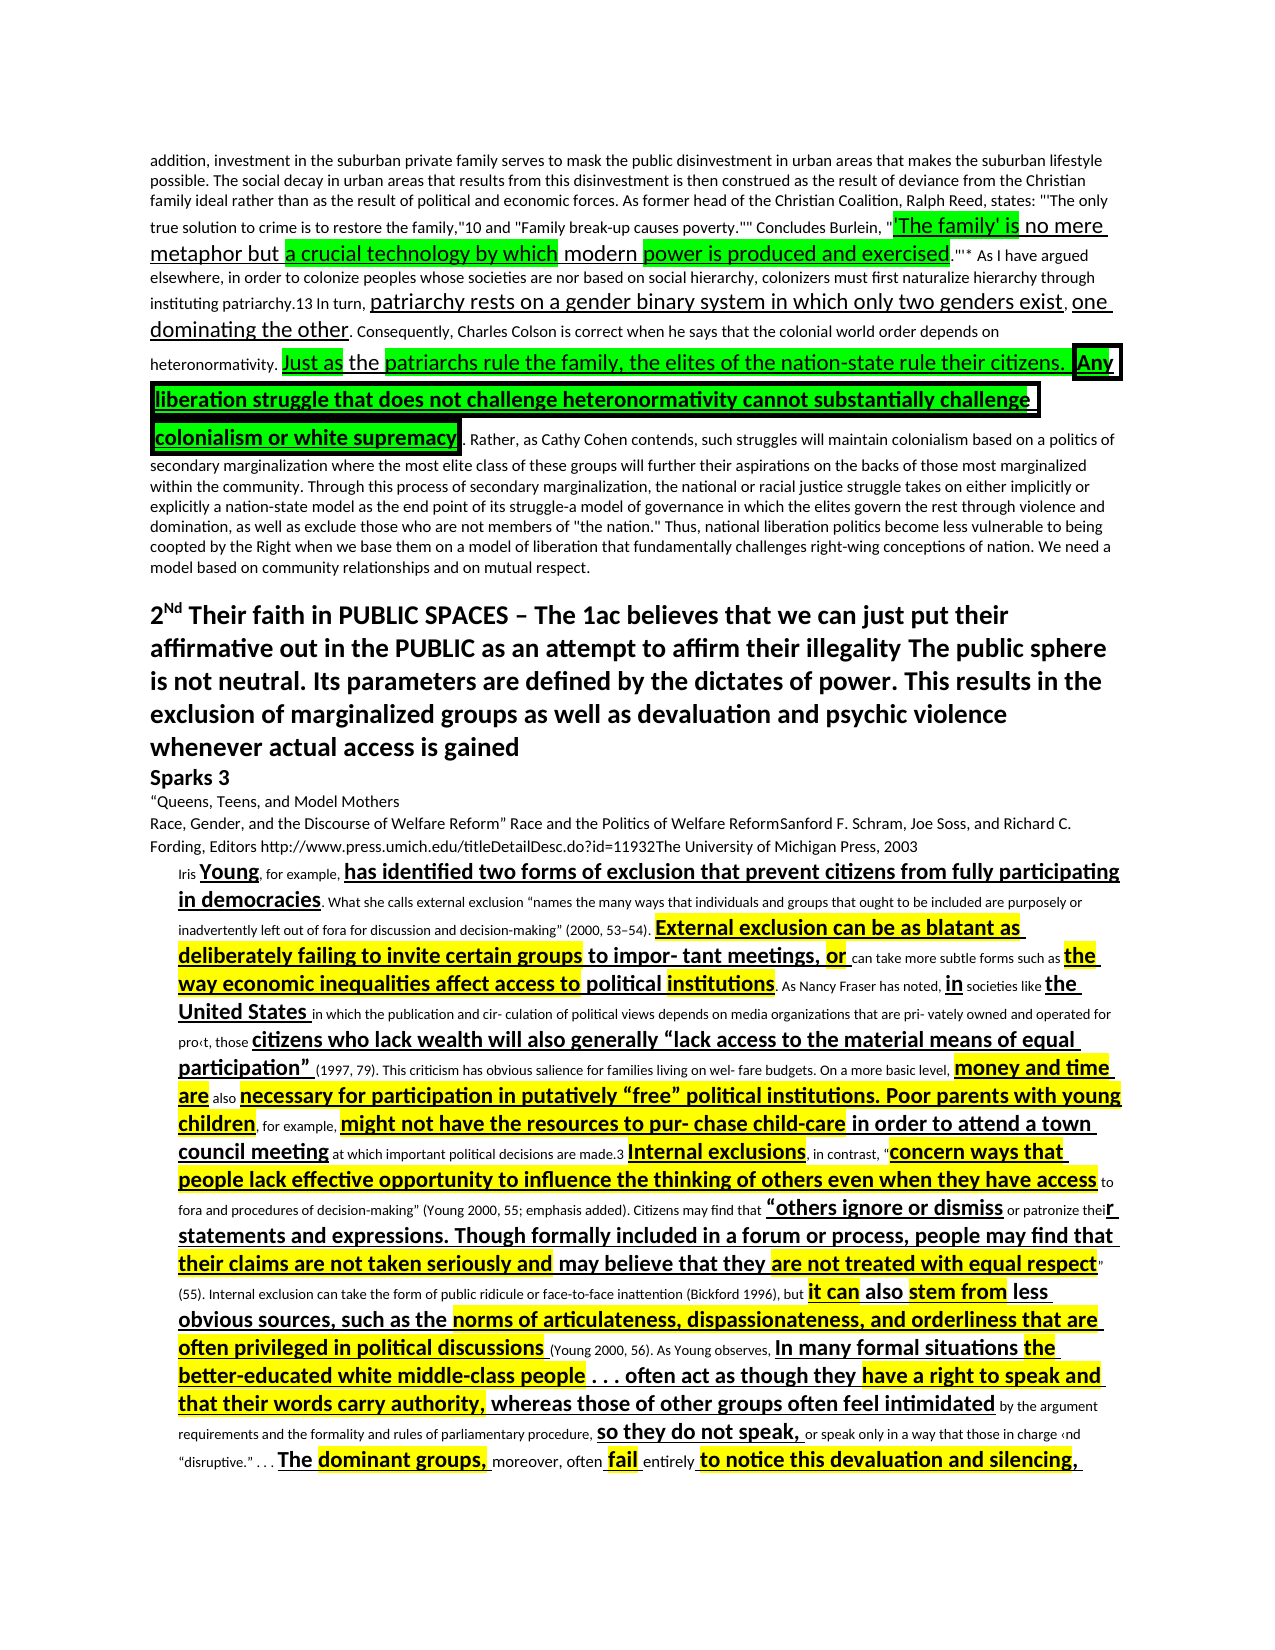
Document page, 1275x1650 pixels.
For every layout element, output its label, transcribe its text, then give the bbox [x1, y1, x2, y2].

text Race, Gender, and the Discourse of Welfare Reform” Race and the Politics of Welfare Reform Sanford F. Schram, Joe Soss, and Richard C. Fording, Editors http://www.press.umich.edu/titleDetailDesc.do?id=11932 The University of Michigan Press, 2003 [150, 812, 1125, 857]
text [150, 150, 1125, 577]
text “Queens, Teens, and Model Mothers [150, 791, 1125, 812]
text Sparks 3 [150, 763, 1125, 791]
subtitle 2Nd Their faith in PUBLIC SPACES – The 1ac believes that we can just put their affirmative out in the PUBLIC as an attempt to affirm their illegality The public sphere is not neutral. Its parameters are defined by the dictates of power. This results in the exclusion of marginalized groups as well as devaluation and psychic violence whenever actual access is gained [150, 598, 1125, 763]
